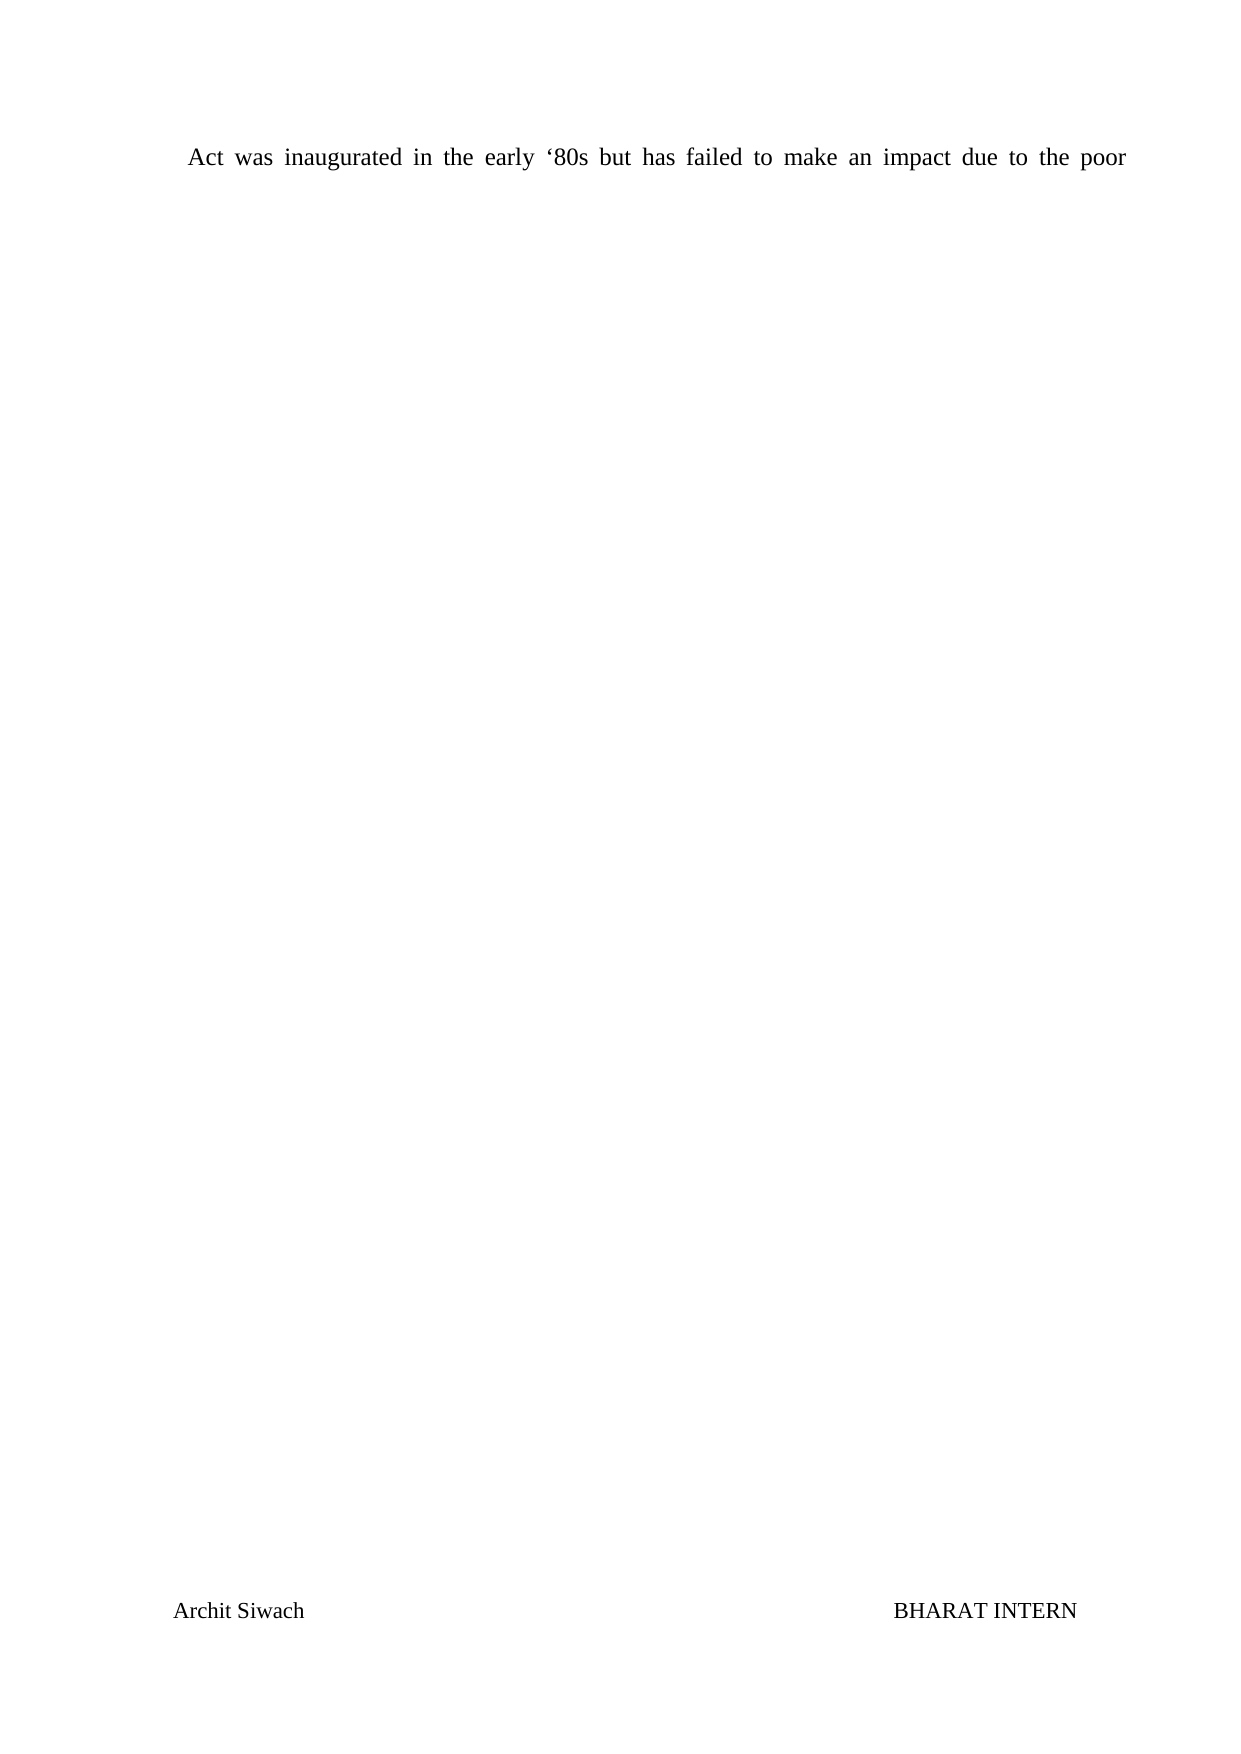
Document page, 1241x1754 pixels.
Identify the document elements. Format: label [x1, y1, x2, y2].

text [187, 142, 1128, 170]
